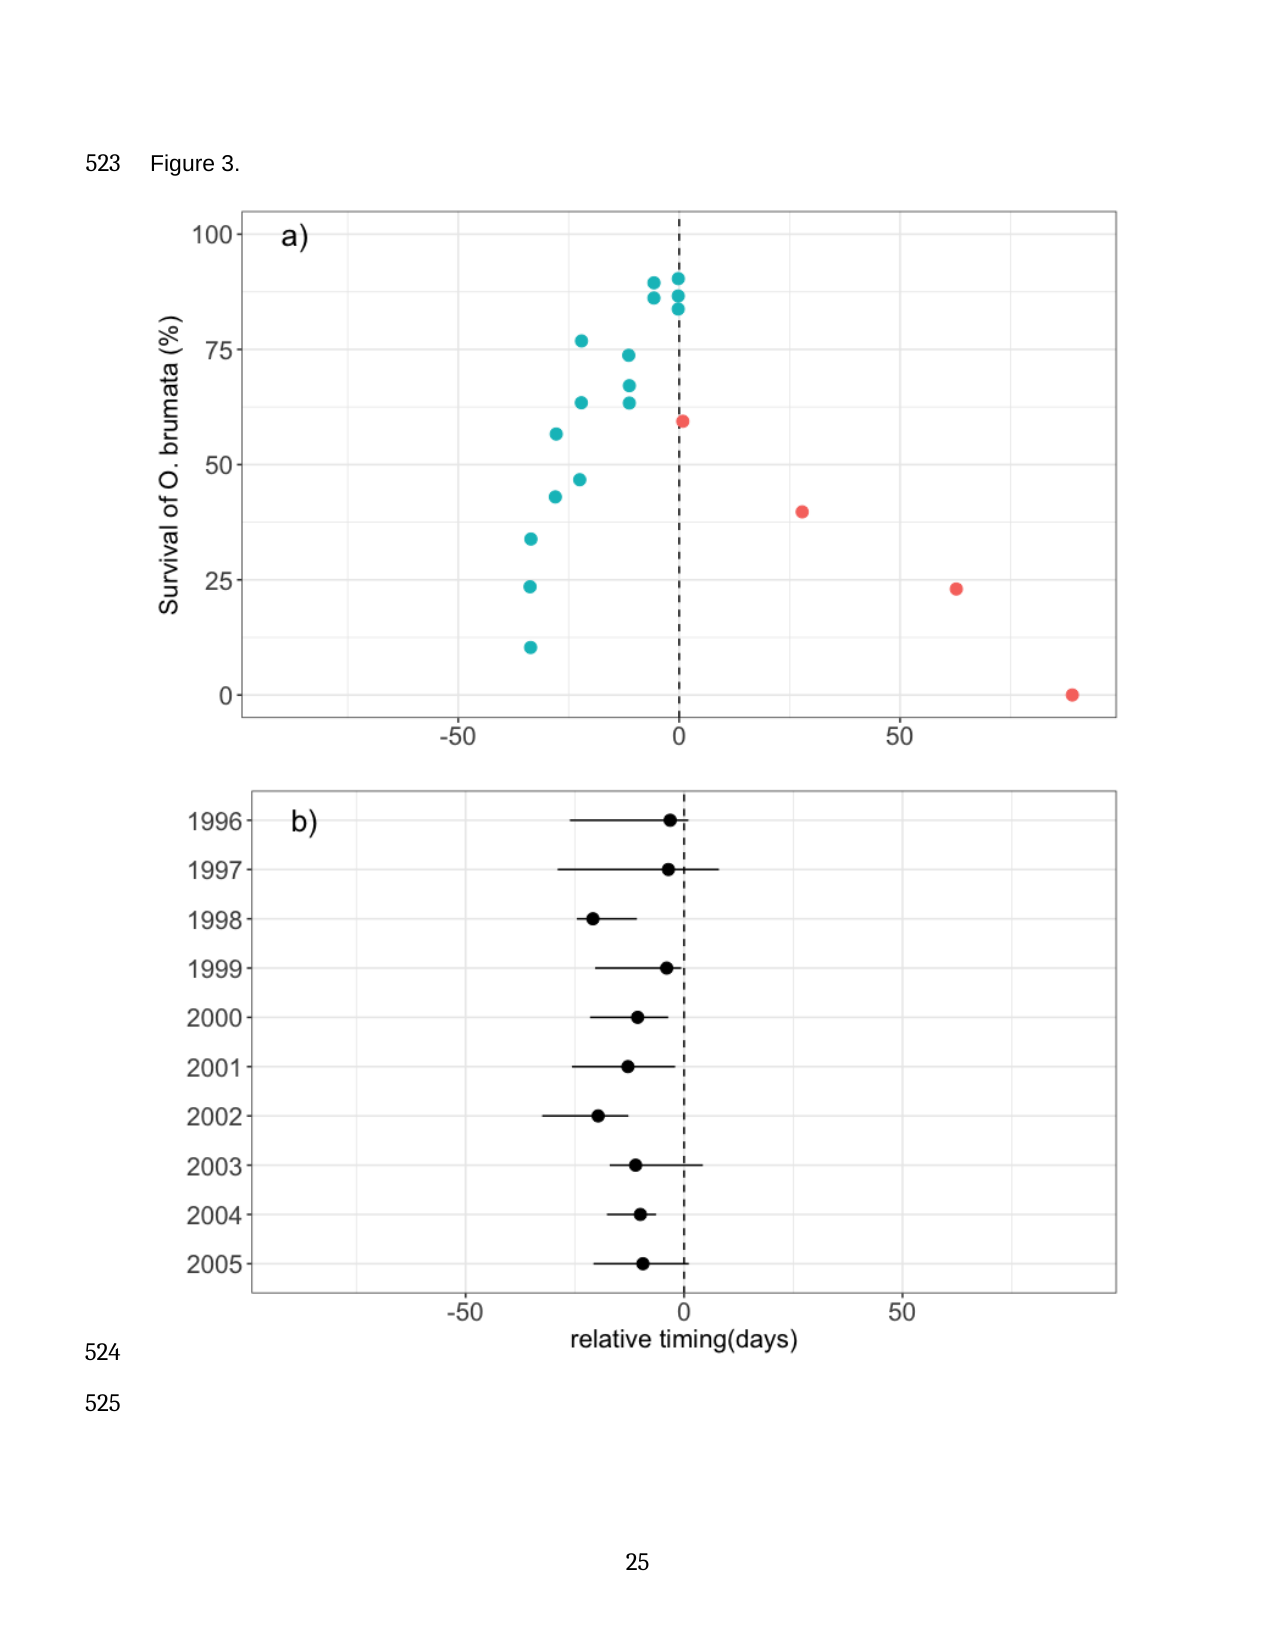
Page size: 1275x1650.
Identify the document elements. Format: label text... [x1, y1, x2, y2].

picture [150, 202, 1125, 1361]
text Figure 3. [150, 150, 1125, 176]
